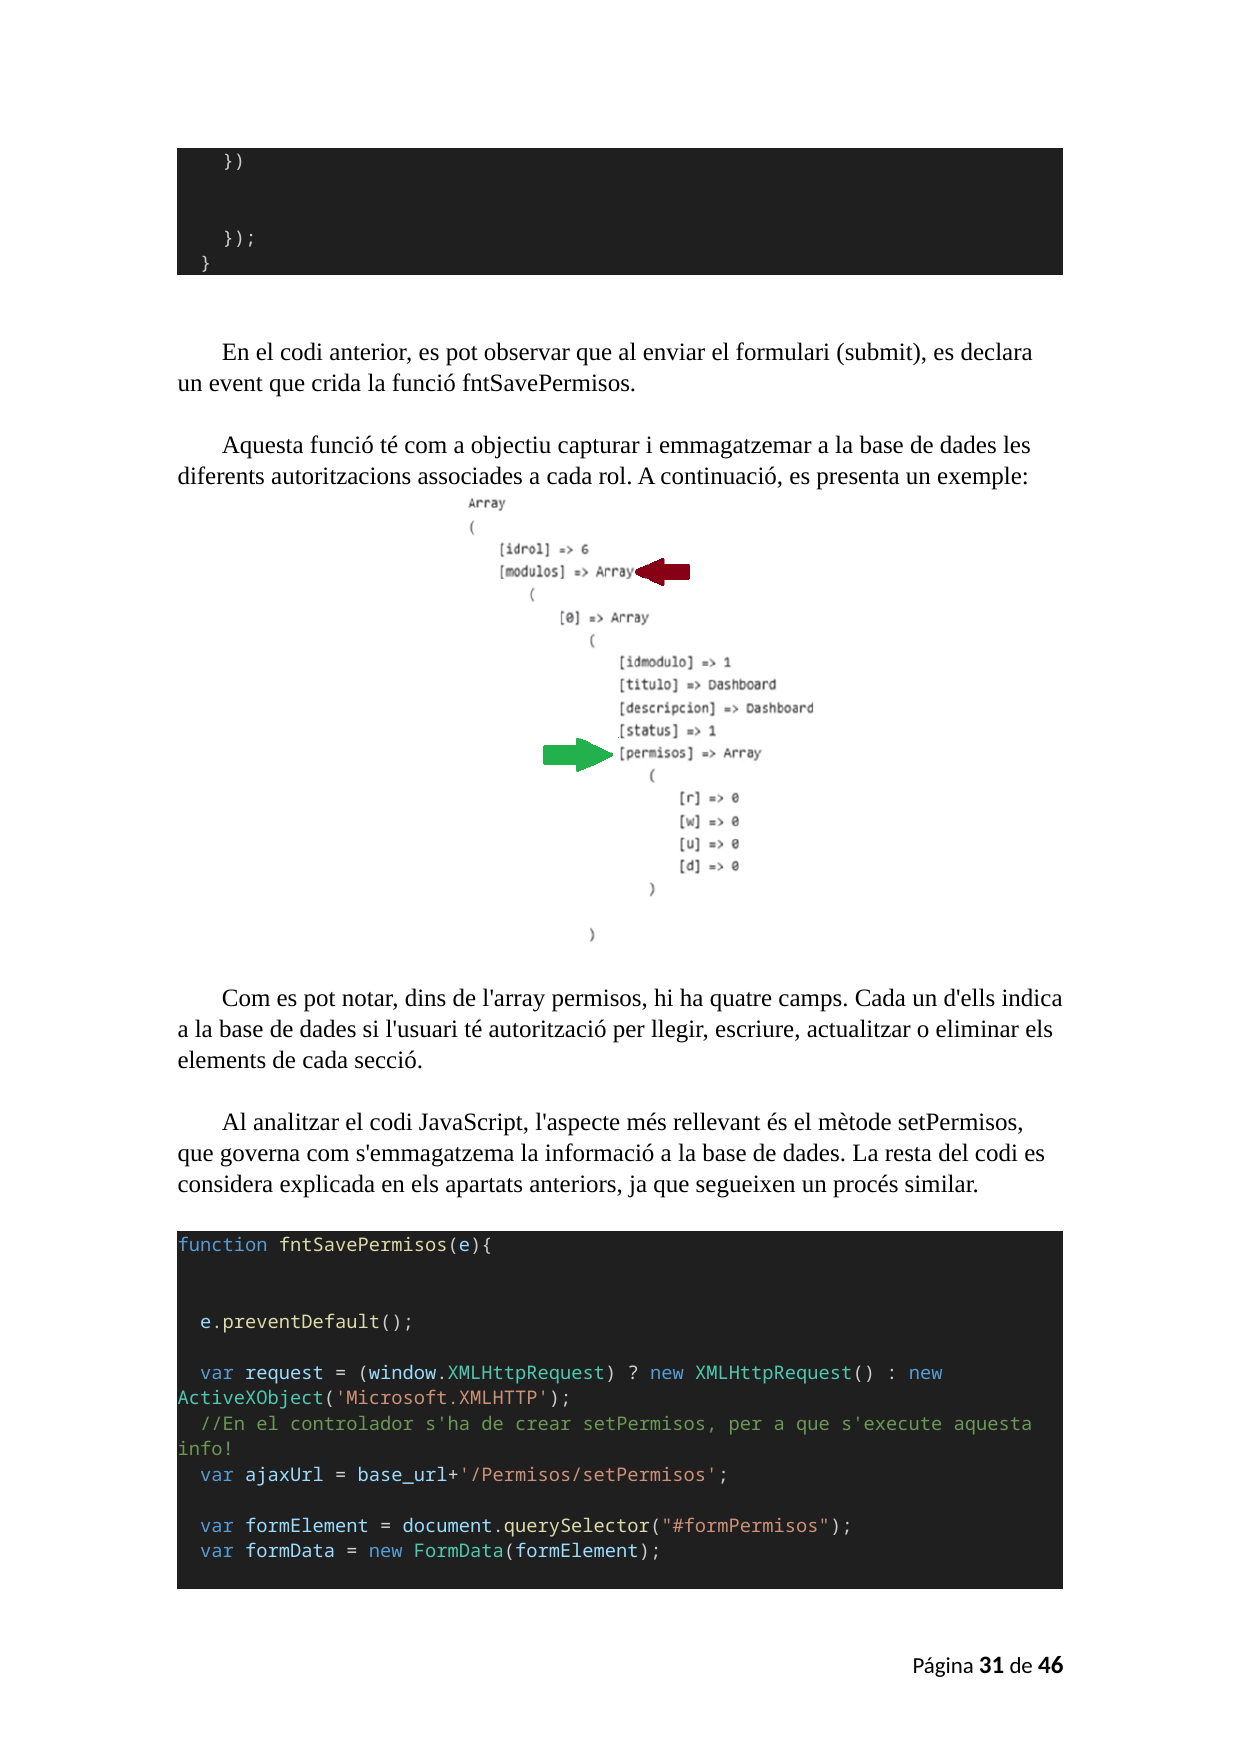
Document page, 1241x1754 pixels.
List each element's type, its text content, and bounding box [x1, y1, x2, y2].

text var ajaxUrl = base_url+'/Permisos/setPermisos'; [177, 1461, 1063, 1487]
text Aquesta funció té com a objectiu capturar i emmagatzemar a la base de dades les diferents autoritzacions associades a cada rol. A continuació, es presenta un exemple: [177, 430, 1063, 490]
text }); [177, 224, 1063, 250]
picture [458, 492, 827, 956]
text }) [177, 148, 1063, 173]
text Com es pot notar, dins de l'array permisos, hi ha quatre camps. Cada un d'ells indica a la base de dades si l'usuari té autorització per llegir, escriure, actualitzar o eliminar els elements de cada secció. [177, 983, 1063, 1074]
text var formElement = document.querySelector("#formPermisos"); [177, 1512, 1063, 1538]
text var request = (window.XMLHttpRequest) ? new XMLHttpRequest() : new ActiveXObject('Microsoft.XMLHTTP'); [177, 1359, 1063, 1410]
text } [177, 250, 1063, 275]
text function fntSavePermisos(e){ [177, 1231, 1063, 1257]
text var formData = new FormData(formElement); [177, 1538, 1063, 1563]
text e.preventDefault(); [177, 1308, 1063, 1333]
text Al analitzar el codi JavaScript, l'aspecte més rellevant és el mètode setPermisos, que governa com s'emmagatzema la informació a la base de dades. La resta del codi es considera explicada en els apartats anteriors, ja que segueixen un procés similar. [177, 1107, 1063, 1198]
text //En el controlador s'ha de crear setPermisos, per a que s'execute aquesta info! [177, 1410, 1063, 1461]
text En el codi anterior, es pot observar que al enviar el formulari (submit), es declara un event que crida la funció fntSavePermisos. [177, 337, 1063, 397]
